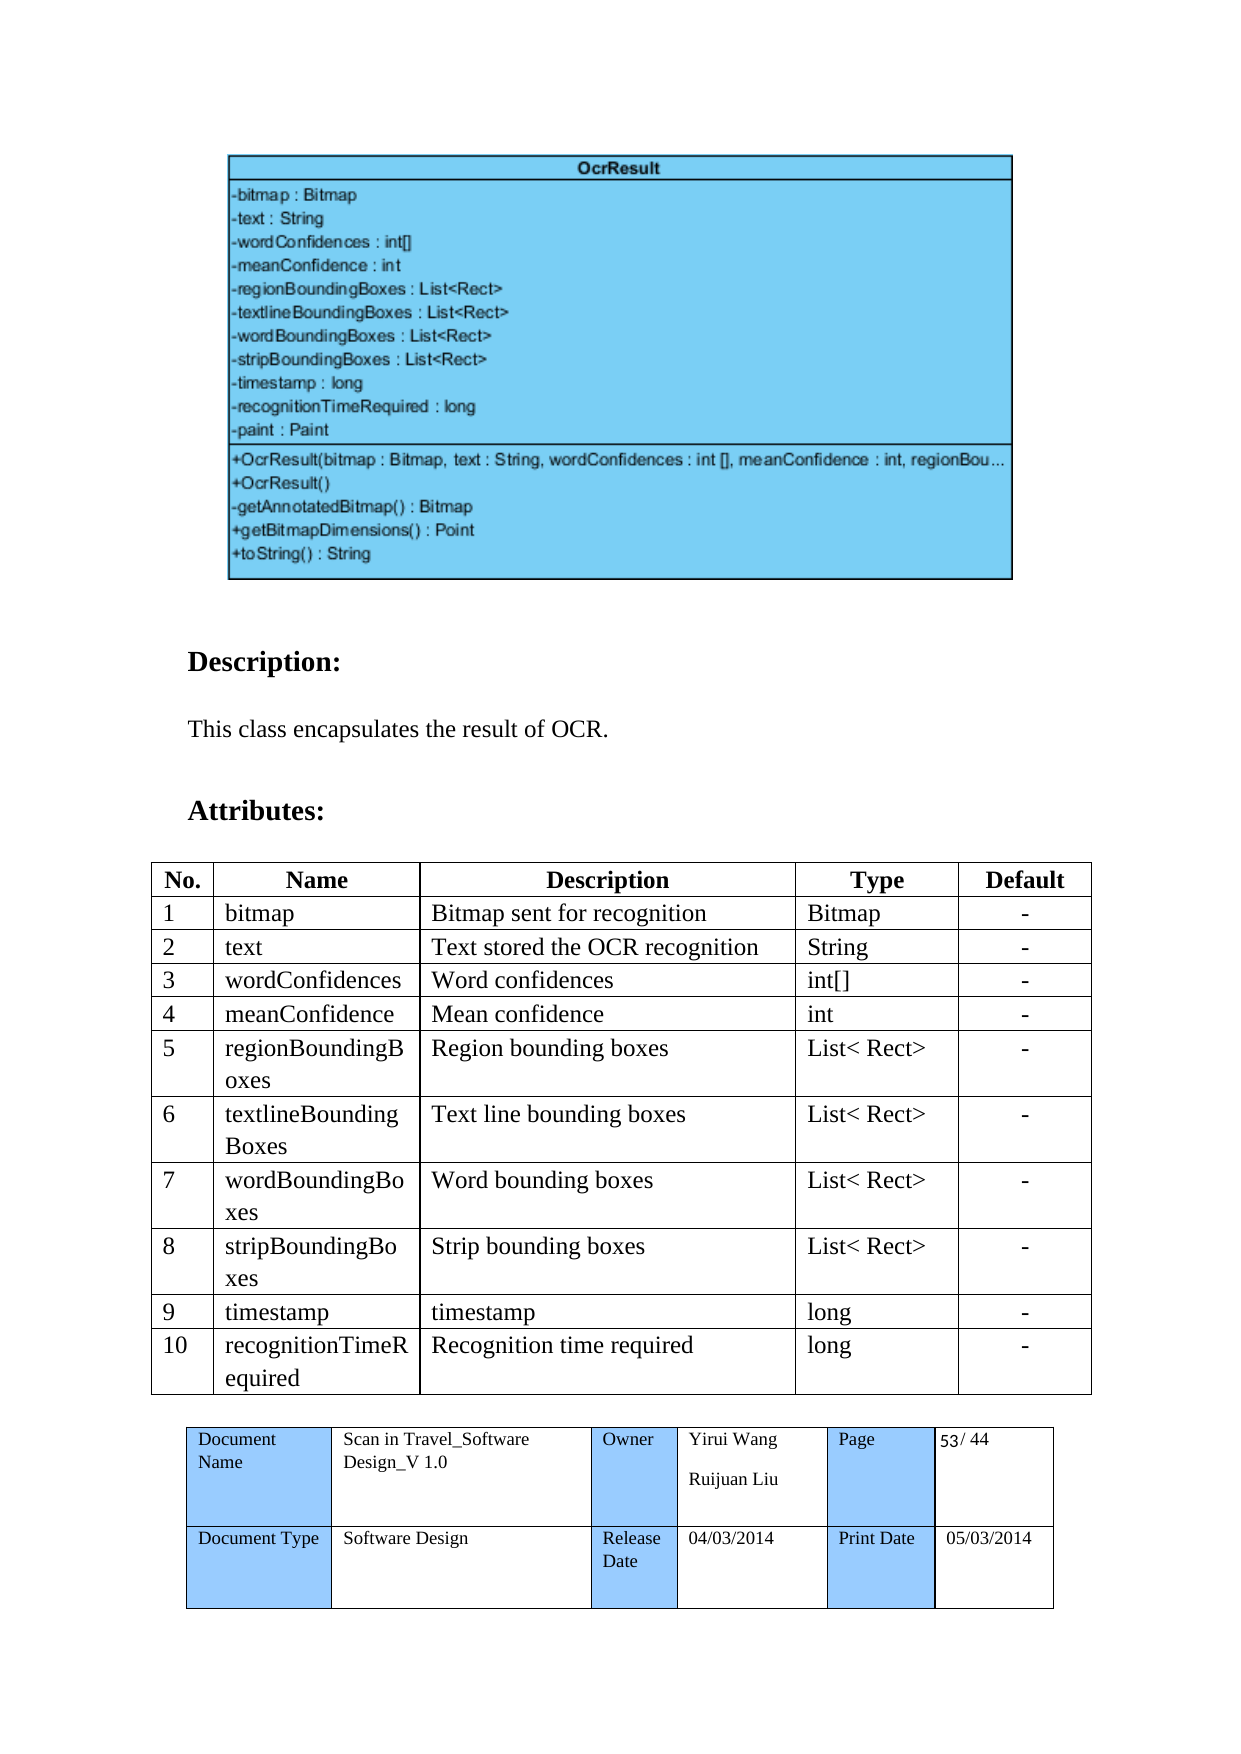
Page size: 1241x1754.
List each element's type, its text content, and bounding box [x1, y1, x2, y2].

table_cell timestamp [421, 1295, 795, 1327]
text Attributes: [187, 778, 1053, 843]
table_cell - [959, 930, 1091, 963]
table_cell regionBoundingBoxes [214, 1031, 419, 1096]
table_cell - [959, 1229, 1091, 1294]
table_cell long [796, 1295, 958, 1327]
table_cell - [959, 964, 1091, 996]
table_cell - [959, 997, 1091, 1030]
table_header Name [214, 863, 419, 896]
table_cell Bitmap sent for recognition [421, 897, 795, 929]
table_cell List< Rect> [796, 1229, 958, 1294]
table_cell Text line bounding boxes [421, 1097, 795, 1162]
table_cell wordBoundingBoxes [214, 1163, 419, 1228]
table_cell String [796, 930, 958, 963]
table_cell List< Rect> [796, 1097, 958, 1162]
table_cell - [959, 1031, 1091, 1096]
table_cell - [959, 1163, 1091, 1228]
table_cell Mean confidence [421, 997, 795, 1030]
table_cell Recognition time required [421, 1329, 795, 1393]
table_cell Text stored the OCR recognition [421, 930, 795, 963]
table_cell int[] [796, 964, 958, 996]
table_cell 9 [152, 1295, 213, 1327]
table_header No. [152, 863, 213, 896]
text Description: [187, 628, 1053, 693]
table_cell long [796, 1329, 958, 1393]
table_header Type [796, 863, 958, 896]
table_cell 3 [152, 964, 213, 996]
table_cell List< Rect> [796, 1163, 958, 1228]
table_cell text [214, 930, 419, 963]
table_cell - [959, 1329, 1091, 1393]
table_cell int [796, 997, 958, 1030]
table_cell 1 [152, 897, 213, 929]
table_cell stripBoundingBoxes [214, 1229, 419, 1294]
table_cell 8 [152, 1229, 213, 1294]
table_cell Word bounding boxes [421, 1163, 795, 1228]
picture [227, 154, 1013, 580]
table_cell 6 [152, 1097, 213, 1162]
table_cell textlineBoundingBoxes [214, 1097, 419, 1162]
table_cell 2 [152, 930, 213, 963]
table_cell 5 [152, 1031, 213, 1096]
text This class encapsulates the result of OCR. [187, 713, 1053, 745]
table_cell Bitmap [796, 897, 958, 929]
table_cell wordConfidences [214, 964, 419, 996]
table_cell - [959, 1295, 1091, 1327]
table_cell 7 [152, 1163, 213, 1228]
table_cell 4 [152, 997, 213, 1030]
table_cell Region bounding boxes [421, 1031, 795, 1096]
table_cell Strip bounding boxes [421, 1229, 795, 1294]
table_cell - [959, 1097, 1091, 1162]
table_cell bitmap [214, 897, 419, 929]
table_cell Word confidences [421, 964, 795, 996]
table_cell meanConfidence [214, 997, 419, 1030]
table_cell timestamp [214, 1295, 419, 1327]
table_cell List< Rect> [796, 1031, 958, 1096]
table_cell recognitionTimeRequired [214, 1329, 419, 1393]
table_cell - [959, 897, 1091, 929]
table_header Default [959, 863, 1091, 896]
table_cell 10 [152, 1329, 213, 1393]
table_header Description [421, 863, 795, 896]
